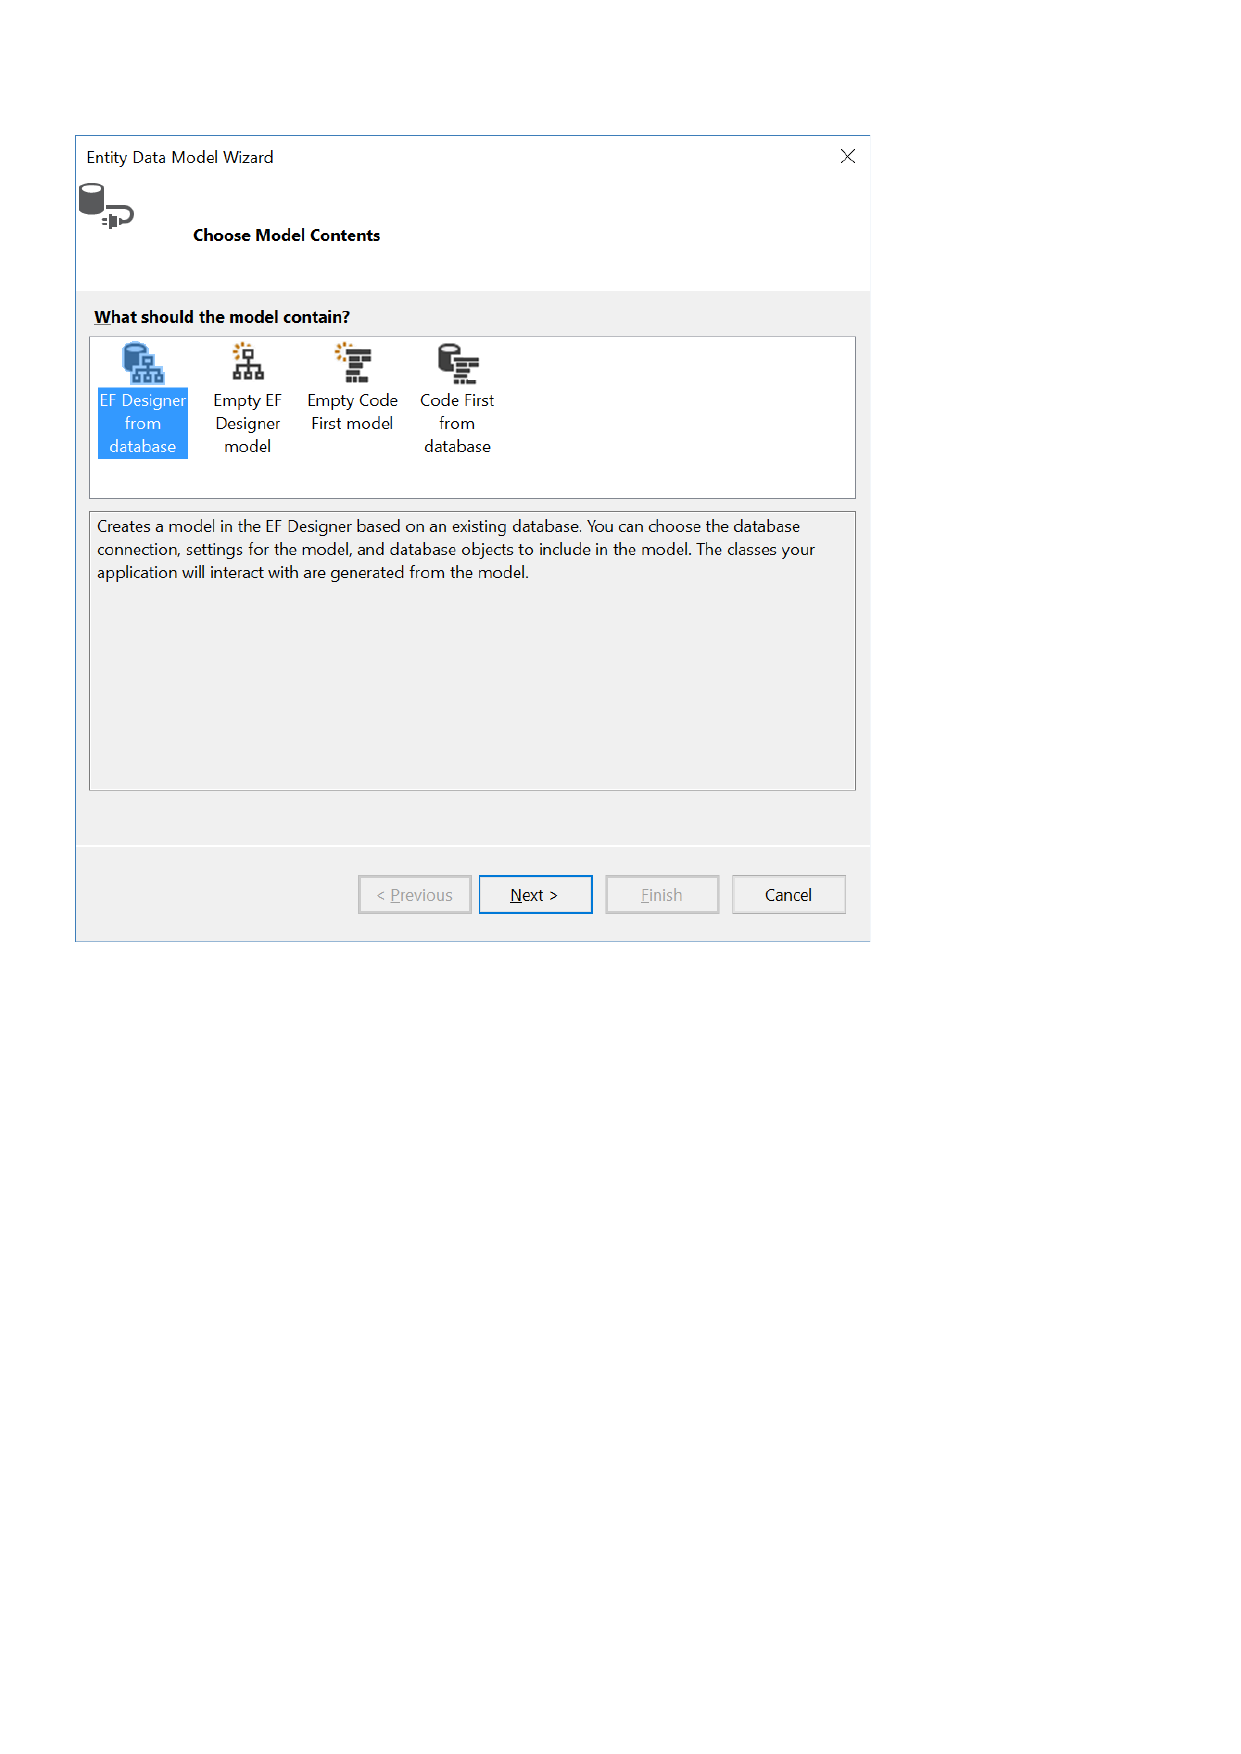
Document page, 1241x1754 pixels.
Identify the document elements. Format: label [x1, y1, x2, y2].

picture [75, 135, 871, 942]
